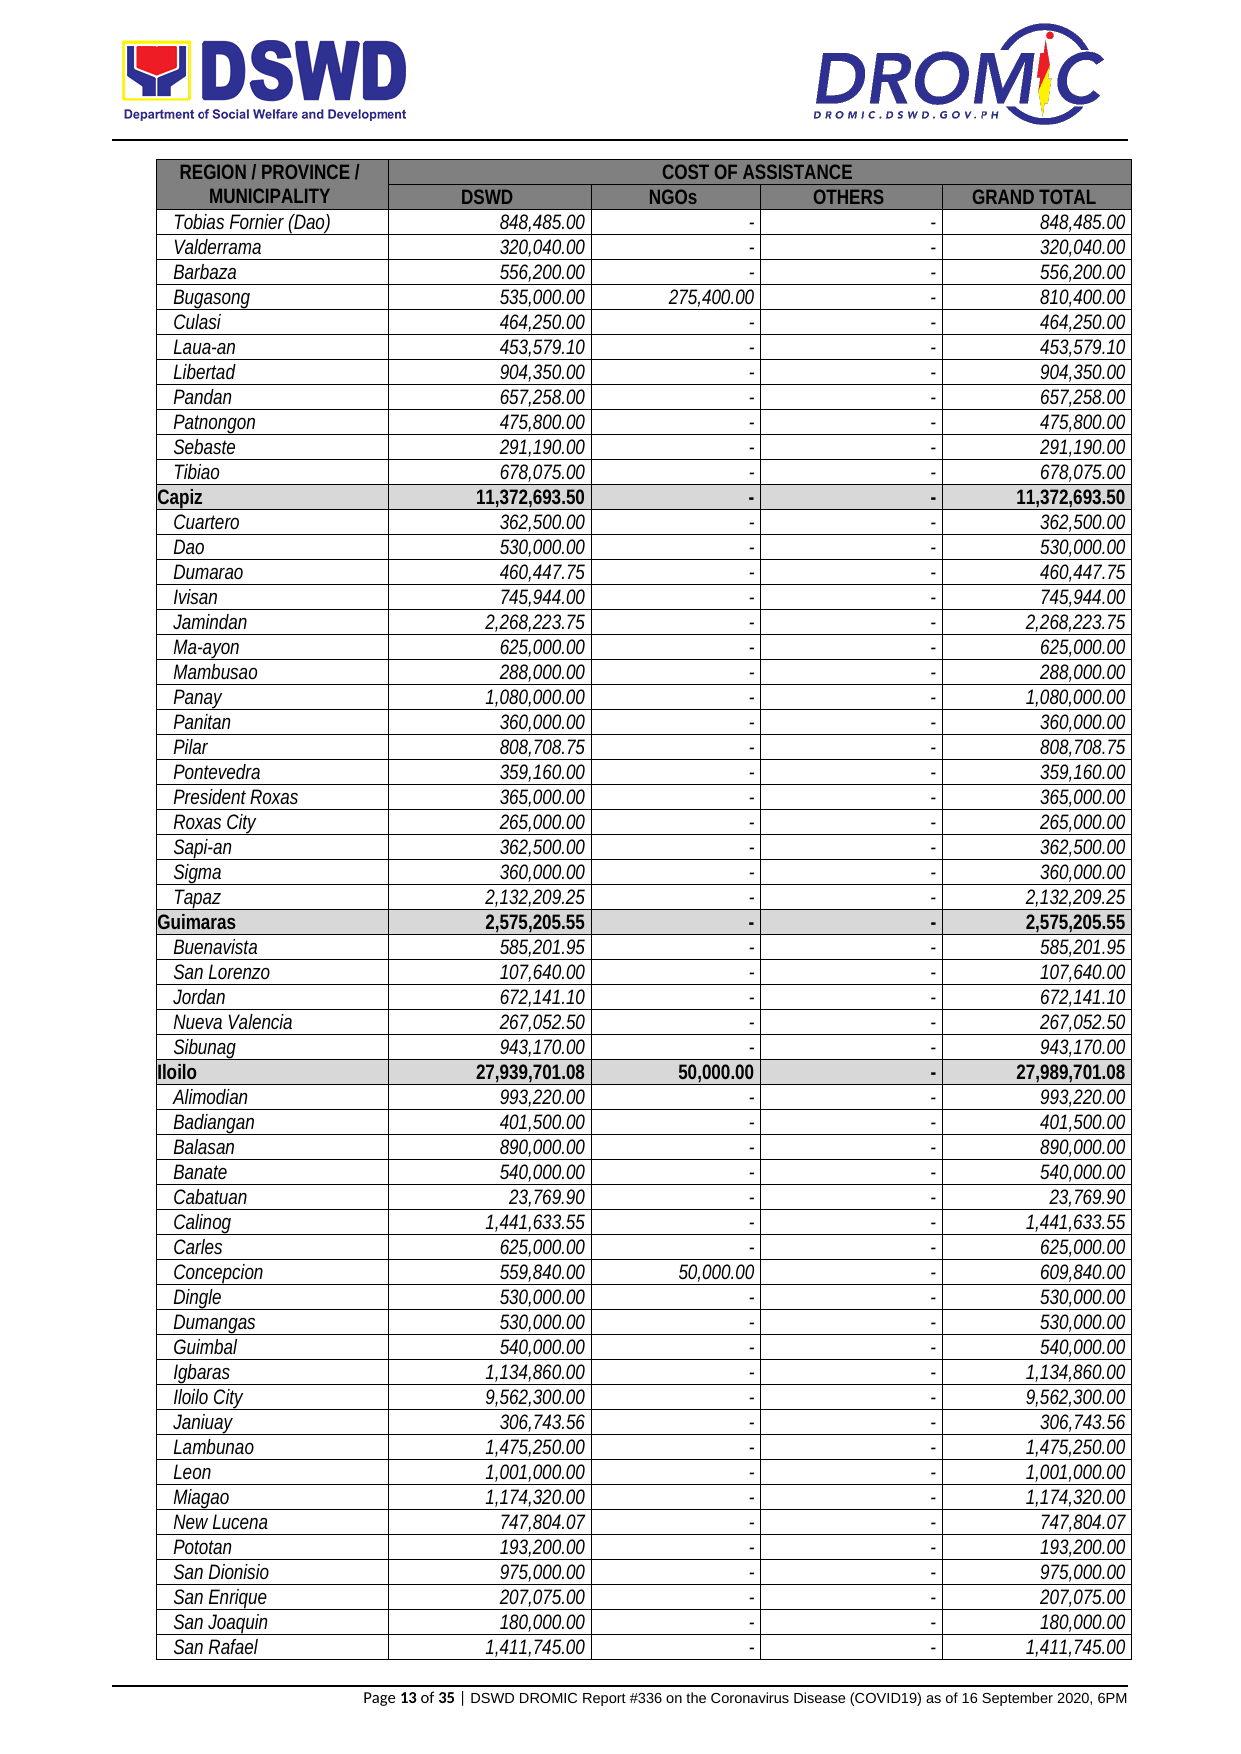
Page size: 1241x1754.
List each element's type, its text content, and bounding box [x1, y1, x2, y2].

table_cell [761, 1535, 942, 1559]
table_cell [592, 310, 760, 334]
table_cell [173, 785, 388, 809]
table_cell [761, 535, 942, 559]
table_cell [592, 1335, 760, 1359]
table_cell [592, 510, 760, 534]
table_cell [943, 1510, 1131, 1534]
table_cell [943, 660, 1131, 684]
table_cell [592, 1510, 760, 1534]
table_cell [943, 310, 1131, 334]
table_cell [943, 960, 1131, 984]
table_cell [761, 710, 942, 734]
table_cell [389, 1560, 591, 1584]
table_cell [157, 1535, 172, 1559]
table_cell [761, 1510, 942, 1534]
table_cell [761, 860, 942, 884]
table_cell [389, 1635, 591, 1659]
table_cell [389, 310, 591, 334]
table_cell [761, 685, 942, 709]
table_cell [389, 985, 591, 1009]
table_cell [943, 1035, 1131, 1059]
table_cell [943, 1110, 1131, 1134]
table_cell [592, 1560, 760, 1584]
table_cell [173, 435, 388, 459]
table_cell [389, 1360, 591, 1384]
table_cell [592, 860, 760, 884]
table_cell OTHERS [761, 185, 942, 209]
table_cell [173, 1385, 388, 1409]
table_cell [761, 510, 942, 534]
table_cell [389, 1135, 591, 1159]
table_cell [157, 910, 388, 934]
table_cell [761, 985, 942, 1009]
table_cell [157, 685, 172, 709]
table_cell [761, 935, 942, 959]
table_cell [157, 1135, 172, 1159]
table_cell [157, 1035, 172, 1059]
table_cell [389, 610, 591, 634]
table_cell GRAND TOTAL [943, 185, 1131, 209]
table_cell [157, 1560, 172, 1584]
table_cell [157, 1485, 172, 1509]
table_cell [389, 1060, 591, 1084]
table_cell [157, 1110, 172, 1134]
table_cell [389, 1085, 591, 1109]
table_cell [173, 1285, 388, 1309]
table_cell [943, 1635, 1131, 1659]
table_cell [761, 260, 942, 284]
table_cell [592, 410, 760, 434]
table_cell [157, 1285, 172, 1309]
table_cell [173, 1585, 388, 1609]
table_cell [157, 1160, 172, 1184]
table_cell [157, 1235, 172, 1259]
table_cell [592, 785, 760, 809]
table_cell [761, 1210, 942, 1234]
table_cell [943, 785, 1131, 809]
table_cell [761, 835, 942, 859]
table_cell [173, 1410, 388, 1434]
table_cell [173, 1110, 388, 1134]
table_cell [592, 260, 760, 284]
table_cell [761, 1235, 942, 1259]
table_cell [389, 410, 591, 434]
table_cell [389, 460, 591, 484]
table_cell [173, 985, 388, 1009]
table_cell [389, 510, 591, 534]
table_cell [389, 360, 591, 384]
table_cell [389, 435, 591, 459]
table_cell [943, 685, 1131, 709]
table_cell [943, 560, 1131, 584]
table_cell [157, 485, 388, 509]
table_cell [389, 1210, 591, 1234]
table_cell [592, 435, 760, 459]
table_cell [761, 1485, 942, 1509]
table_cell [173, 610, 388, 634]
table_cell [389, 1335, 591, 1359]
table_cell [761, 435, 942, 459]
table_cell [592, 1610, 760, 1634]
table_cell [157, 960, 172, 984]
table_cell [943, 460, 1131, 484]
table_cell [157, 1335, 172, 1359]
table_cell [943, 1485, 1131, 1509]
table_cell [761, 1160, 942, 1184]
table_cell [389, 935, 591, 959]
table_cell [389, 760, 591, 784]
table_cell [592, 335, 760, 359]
picture [781, 23, 1133, 125]
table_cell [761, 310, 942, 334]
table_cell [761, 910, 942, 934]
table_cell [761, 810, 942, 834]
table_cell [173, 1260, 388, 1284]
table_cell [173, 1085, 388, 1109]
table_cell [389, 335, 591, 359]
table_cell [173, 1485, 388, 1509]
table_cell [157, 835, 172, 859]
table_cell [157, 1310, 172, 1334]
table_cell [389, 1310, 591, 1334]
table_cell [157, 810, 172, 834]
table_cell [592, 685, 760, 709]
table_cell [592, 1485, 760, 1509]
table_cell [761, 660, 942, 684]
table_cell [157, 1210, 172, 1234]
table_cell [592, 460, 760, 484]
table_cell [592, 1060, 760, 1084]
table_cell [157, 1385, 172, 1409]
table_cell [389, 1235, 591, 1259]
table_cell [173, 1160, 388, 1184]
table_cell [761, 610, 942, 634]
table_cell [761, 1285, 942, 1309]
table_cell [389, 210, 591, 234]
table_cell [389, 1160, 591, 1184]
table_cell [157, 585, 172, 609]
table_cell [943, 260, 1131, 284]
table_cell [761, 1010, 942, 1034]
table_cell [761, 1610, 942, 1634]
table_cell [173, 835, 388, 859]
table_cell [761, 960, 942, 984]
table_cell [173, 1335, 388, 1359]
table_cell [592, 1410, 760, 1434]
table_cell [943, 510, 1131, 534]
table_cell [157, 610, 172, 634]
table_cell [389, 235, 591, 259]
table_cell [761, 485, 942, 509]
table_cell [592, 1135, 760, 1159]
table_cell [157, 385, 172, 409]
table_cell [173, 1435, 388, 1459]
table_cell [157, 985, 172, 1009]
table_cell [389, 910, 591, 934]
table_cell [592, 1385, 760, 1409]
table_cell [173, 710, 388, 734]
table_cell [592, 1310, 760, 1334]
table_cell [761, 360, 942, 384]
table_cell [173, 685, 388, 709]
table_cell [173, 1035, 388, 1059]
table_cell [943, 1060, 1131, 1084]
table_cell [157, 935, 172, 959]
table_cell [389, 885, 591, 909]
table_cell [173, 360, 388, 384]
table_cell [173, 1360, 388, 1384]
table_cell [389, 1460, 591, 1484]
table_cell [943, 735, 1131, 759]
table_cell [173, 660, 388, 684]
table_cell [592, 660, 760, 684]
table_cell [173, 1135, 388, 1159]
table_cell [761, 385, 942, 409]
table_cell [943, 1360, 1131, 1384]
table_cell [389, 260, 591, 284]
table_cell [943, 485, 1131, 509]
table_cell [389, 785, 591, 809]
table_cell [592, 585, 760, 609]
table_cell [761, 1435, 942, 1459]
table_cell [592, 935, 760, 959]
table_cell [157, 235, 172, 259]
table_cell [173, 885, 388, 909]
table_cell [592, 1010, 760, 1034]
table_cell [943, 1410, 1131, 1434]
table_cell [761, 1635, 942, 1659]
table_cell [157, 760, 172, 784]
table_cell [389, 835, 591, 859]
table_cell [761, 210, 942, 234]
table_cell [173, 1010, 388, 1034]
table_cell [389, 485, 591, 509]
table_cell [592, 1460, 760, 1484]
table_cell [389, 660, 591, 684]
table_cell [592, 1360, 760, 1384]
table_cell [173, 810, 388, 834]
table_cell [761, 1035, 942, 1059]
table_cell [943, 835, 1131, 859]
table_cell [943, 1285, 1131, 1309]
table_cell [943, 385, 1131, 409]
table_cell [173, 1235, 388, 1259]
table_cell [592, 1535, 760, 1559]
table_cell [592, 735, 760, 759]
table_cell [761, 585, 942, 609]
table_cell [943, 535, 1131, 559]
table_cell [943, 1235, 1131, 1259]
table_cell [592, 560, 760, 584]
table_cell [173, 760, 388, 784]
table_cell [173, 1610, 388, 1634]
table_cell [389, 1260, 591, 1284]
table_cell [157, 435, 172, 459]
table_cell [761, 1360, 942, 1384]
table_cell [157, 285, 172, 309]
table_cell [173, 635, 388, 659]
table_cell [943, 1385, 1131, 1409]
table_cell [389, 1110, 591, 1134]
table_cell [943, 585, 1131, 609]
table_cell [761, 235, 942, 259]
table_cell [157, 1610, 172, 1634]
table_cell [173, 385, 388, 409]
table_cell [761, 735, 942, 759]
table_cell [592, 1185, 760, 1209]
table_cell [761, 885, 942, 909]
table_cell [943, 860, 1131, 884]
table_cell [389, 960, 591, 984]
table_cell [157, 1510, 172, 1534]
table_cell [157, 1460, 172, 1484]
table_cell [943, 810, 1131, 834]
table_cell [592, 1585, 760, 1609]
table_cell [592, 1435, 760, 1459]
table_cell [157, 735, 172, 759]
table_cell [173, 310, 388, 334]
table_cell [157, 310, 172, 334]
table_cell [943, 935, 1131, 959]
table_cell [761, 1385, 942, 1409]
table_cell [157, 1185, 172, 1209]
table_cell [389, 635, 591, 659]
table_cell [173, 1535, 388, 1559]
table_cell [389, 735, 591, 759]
picture [112, 37, 416, 125]
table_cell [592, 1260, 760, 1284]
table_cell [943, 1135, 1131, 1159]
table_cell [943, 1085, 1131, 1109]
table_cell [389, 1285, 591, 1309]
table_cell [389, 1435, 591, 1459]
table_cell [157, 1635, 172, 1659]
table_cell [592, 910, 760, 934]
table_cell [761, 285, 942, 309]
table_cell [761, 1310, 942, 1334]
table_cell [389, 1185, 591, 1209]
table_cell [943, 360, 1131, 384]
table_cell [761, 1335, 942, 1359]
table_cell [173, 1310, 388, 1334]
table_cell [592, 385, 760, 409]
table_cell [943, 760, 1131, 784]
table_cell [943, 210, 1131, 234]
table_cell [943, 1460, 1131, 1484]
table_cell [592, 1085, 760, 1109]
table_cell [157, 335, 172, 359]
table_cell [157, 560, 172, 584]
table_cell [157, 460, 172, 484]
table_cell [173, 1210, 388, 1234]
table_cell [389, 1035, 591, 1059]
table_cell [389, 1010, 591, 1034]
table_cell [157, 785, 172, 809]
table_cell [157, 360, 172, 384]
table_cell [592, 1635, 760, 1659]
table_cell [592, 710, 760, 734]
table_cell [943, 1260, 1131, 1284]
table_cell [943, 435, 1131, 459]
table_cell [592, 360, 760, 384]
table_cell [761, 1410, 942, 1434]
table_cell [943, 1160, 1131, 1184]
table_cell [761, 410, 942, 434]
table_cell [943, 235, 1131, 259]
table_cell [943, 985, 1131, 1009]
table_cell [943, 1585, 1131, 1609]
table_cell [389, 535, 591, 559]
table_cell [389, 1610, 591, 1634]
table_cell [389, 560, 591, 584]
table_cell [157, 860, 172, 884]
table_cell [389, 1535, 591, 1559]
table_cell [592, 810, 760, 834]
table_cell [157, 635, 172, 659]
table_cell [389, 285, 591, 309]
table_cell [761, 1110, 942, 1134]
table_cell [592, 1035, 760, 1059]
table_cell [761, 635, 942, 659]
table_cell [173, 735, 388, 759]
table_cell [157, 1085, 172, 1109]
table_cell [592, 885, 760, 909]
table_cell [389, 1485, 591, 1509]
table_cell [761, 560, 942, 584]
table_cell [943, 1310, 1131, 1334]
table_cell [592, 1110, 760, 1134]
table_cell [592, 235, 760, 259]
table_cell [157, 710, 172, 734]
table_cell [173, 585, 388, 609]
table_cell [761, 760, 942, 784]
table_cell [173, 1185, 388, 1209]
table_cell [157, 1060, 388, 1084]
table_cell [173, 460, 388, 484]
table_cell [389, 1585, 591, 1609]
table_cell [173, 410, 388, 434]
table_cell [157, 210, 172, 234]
table_cell DSWD [389, 185, 591, 209]
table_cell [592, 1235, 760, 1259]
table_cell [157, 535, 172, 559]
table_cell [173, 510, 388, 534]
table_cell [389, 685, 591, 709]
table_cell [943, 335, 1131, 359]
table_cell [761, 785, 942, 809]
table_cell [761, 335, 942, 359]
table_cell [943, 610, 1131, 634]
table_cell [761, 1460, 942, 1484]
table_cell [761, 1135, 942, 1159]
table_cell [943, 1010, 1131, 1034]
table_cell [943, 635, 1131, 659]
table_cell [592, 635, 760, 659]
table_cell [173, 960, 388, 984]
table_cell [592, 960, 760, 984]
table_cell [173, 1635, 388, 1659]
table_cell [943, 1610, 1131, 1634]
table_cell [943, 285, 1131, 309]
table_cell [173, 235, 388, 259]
table_cell NGOs [592, 185, 760, 209]
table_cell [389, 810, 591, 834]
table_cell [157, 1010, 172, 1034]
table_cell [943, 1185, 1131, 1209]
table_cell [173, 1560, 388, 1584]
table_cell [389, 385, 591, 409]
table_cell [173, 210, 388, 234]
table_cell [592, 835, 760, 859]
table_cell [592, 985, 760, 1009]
table_header REGION / PROVINCE / MUNICIPALITY [157, 160, 388, 209]
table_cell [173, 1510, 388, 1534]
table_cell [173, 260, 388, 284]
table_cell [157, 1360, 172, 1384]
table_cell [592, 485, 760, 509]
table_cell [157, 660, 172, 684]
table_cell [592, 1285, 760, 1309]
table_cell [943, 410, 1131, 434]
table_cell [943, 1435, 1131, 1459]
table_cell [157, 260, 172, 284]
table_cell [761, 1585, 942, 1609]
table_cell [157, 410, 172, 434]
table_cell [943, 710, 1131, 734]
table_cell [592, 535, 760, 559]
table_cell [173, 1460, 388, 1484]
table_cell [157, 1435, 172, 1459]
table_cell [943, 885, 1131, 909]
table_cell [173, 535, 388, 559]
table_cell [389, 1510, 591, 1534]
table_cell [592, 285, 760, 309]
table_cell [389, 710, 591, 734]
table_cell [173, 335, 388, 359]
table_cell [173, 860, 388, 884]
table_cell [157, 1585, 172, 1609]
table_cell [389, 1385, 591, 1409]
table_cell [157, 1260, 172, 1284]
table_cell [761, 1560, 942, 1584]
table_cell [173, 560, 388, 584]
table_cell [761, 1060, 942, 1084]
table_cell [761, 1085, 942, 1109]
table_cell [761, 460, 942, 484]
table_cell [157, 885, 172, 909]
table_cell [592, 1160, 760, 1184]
table_header COST OF ASSISTANCE [389, 160, 1131, 184]
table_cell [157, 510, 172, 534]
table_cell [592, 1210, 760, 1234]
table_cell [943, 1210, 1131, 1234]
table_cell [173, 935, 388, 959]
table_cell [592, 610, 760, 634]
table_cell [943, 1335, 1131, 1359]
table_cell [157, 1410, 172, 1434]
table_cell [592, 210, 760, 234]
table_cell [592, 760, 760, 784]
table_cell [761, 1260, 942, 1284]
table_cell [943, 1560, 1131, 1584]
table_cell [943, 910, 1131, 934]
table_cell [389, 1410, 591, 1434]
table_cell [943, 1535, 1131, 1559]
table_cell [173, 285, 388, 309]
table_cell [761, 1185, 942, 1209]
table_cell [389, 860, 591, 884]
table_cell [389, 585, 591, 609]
